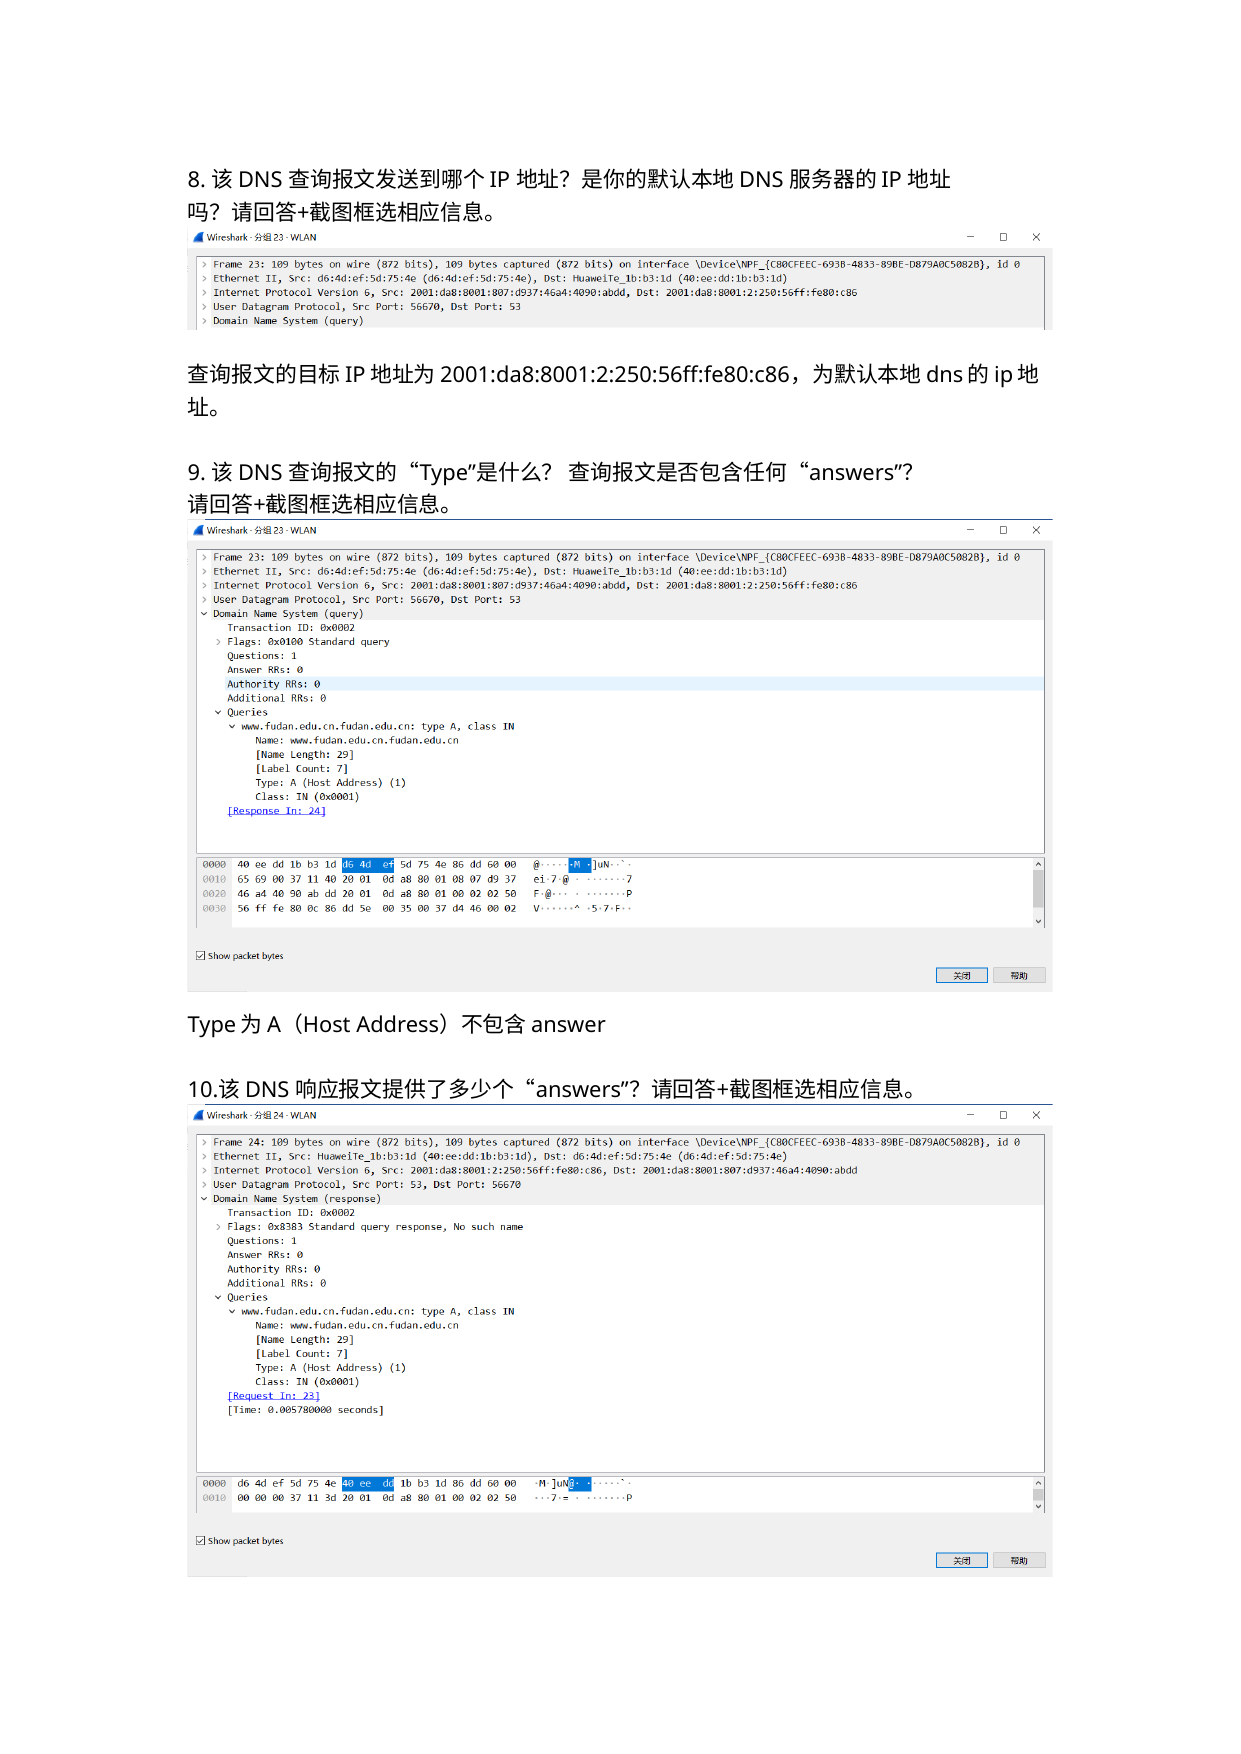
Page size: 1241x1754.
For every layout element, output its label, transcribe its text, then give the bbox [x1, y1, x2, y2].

picture [187, 1104, 1053, 1577]
picture [187, 519, 1053, 992]
text 吗？请回答+截图框选相应信息。 [187, 194, 1053, 227]
text 9. 该DNS 查询报文的“Type”是什么？ 查询报文是否包含任何“answers”？ [187, 454, 1053, 487]
text 查询报文的目标IP地址为2001:da8:8001:2:250:56ff:fe80:c86，为默认本地dns的ip地址。 [187, 357, 1053, 422]
text 8. 该DNS 查询报文发送到哪个IP 地址？是你的默认本地DNS 服务器的IP 地址 [187, 162, 1053, 194]
text Type为A（Host Address）不包含answer [187, 1007, 1053, 1039]
text 10.该DNS 响应报文提供了多少个“answers”？请回答+截图框选相应信息。 [187, 1072, 1053, 1104]
picture [187, 227, 1053, 330]
text 请回答+截图框选相应信息。 [187, 487, 1053, 519]
